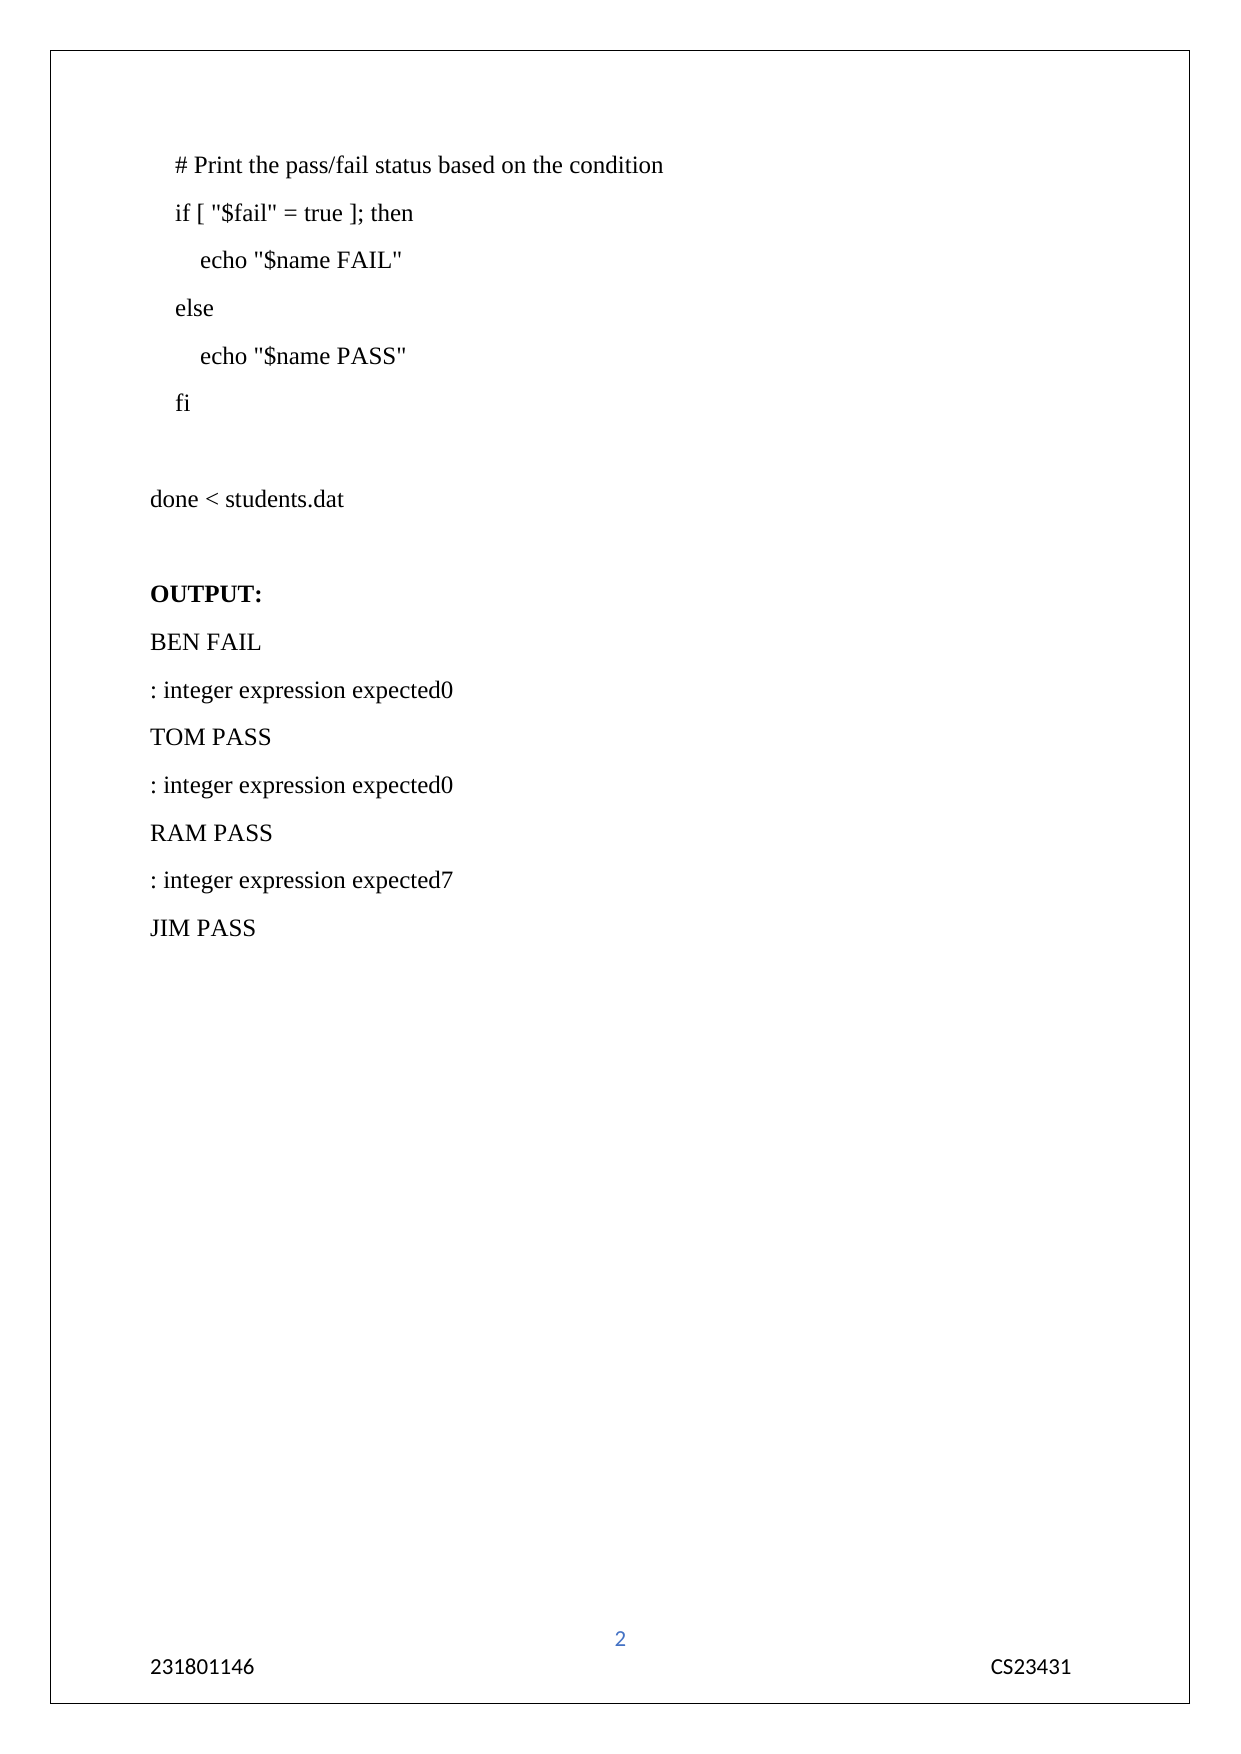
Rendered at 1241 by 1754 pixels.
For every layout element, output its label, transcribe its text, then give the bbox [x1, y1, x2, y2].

text echo "$name FAIL" [150, 245, 1090, 274]
text : integer expression expected0 [150, 675, 1090, 703]
text BEN FAIL [150, 627, 1090, 656]
text # Print the pass/fail status based on the condition [150, 150, 1090, 179]
text else [150, 293, 1090, 322]
text OUTPUT: [150, 579, 1090, 608]
text JIM PASS [150, 913, 1090, 942]
text : integer expression expected0 [150, 770, 1090, 799]
text fi [150, 388, 1090, 417]
text RAM PASS [150, 818, 1090, 847]
text TOM PASS [150, 722, 1090, 751]
text : integer expression expected7 [150, 866, 1090, 894]
text if [ "$fail" = true ]; then [150, 198, 1090, 226]
text done < students.dat [150, 484, 1090, 513]
text echo "$name PASS" [150, 341, 1090, 369]
